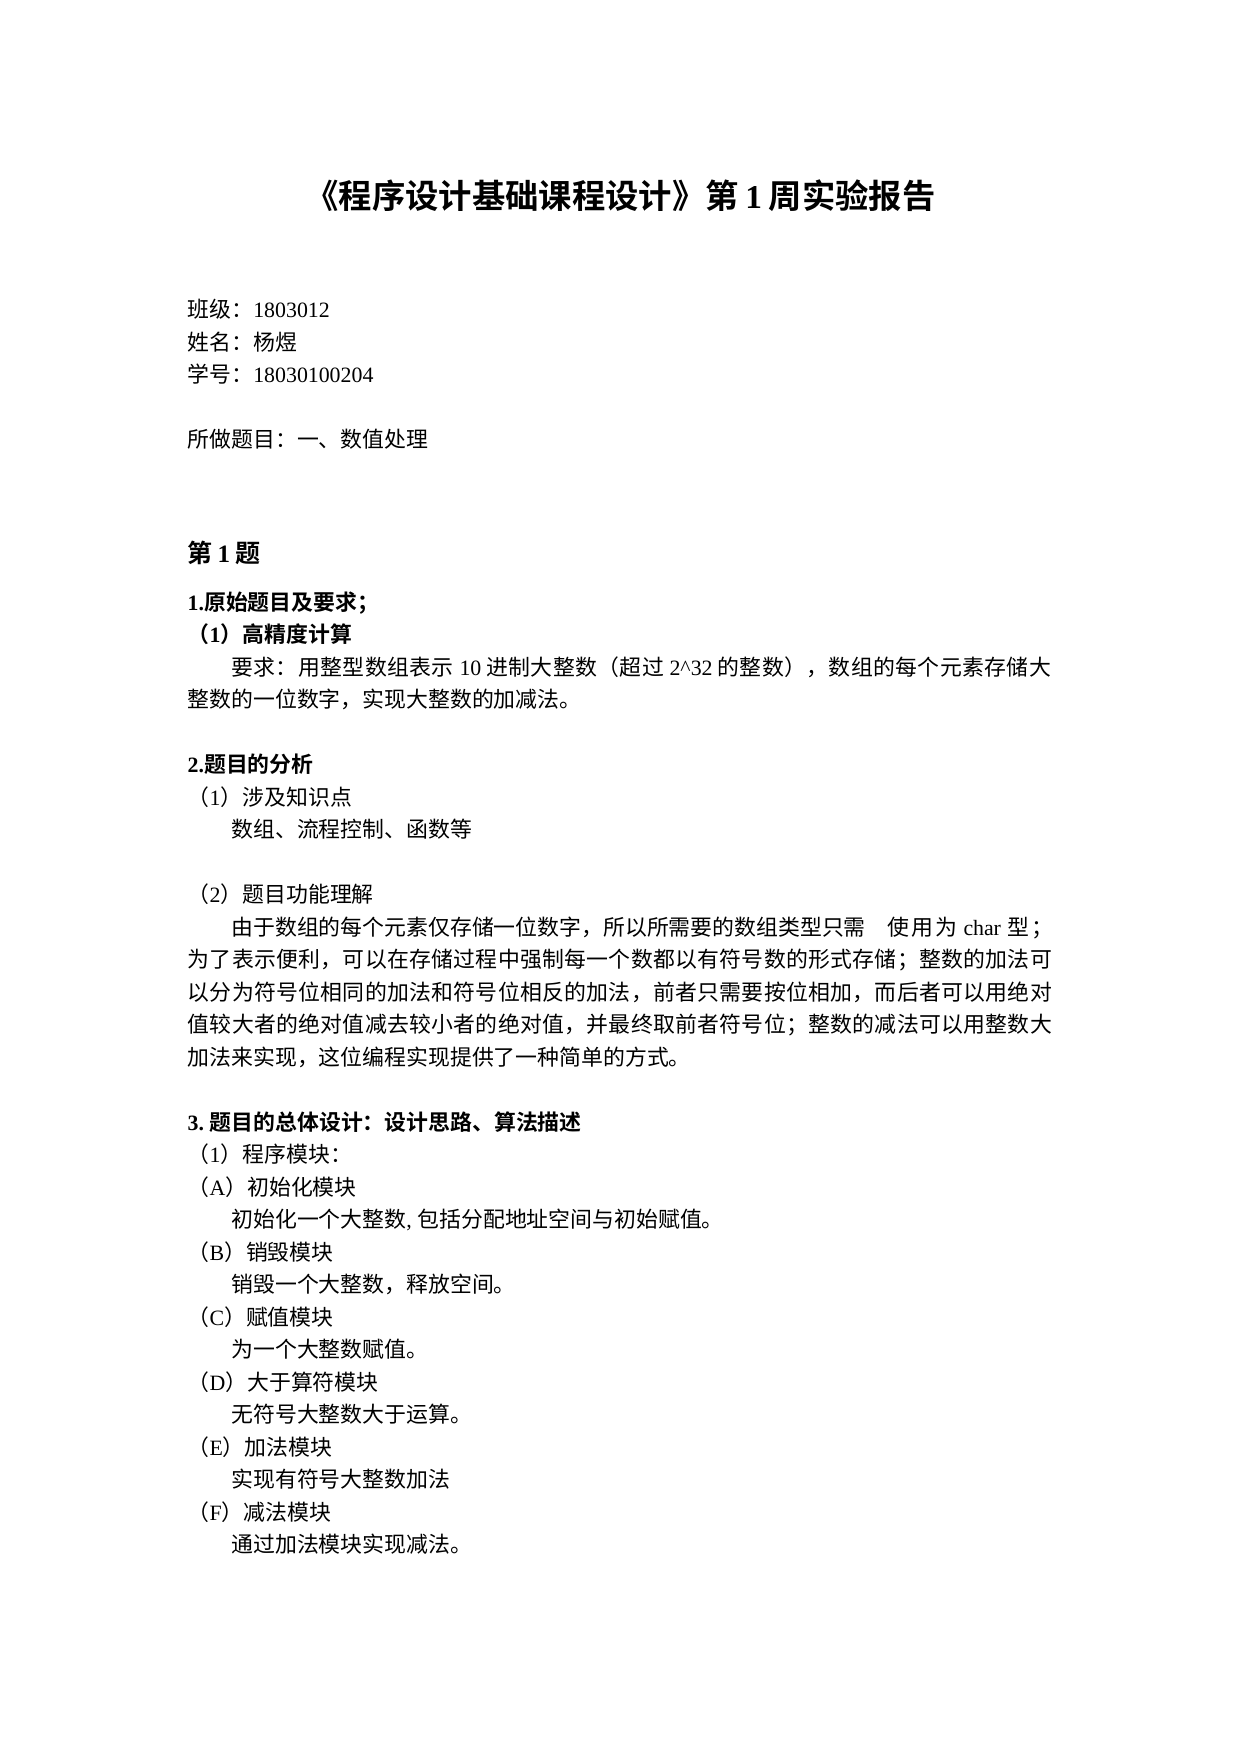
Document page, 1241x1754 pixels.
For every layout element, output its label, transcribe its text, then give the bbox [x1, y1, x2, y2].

text 数组、流程控制、函数等 [187, 812, 1053, 844]
text 实现有符号大整数加法 [187, 1462, 1053, 1494]
text （2）题目功能理解 [187, 877, 1053, 909]
text 3. 题目的总体设计：设计思路、算法描述 [187, 1104, 1053, 1137]
text （1）涉及知识点 [187, 779, 1053, 812]
text 2.题目的分析 [187, 747, 1053, 779]
text 初始化一个大整数, 包括分配地址空间与初始赋值。 [187, 1202, 1053, 1234]
text （E）加法模块 [187, 1429, 1053, 1462]
text 无符号大整数大于运算。 [187, 1397, 1053, 1429]
text （C）赋值模块 [187, 1299, 1053, 1332]
text 要求：用整型数组表示10进制大整数（超过2^32的整数），数组的每个元素存储大整数的一位数字，实现大整数的加减法。 [187, 649, 1053, 714]
text 班级：1803012 [187, 292, 1053, 324]
text （F）减法模块 [187, 1494, 1053, 1527]
text （B）销毁模块 [187, 1234, 1053, 1267]
text 销毁一个大整数，释放空间。 [187, 1267, 1053, 1299]
text （A）初始化模块 [187, 1169, 1053, 1202]
text 《程序设计基础课程设计》第1周实验报告 [187, 162, 1053, 227]
text 1.原始题目及要求； [187, 584, 1053, 617]
text 姓名：杨煜 [187, 324, 1053, 357]
text （1）高精度计算 [187, 617, 1053, 649]
text 为一个大整数赋值。 [187, 1332, 1053, 1364]
text 第1题 [187, 519, 1053, 584]
text （1）程序模块： [187, 1137, 1053, 1169]
text 通过加法模块实现减法。 [187, 1527, 1053, 1559]
text 所做题目：一、数值处理 [187, 422, 1053, 454]
text 由于数组的每个元素仅存储一位数字，所以所需要的数组类型只需 使用为char型；为了表示便利，可以在存储过程中强制每一个数都以有符号数的形式存储；整数的加法可以分为符号位相同的加法和符号位相反的加法，前者只需要按位相加，而后者可以用绝对值较大者的绝对值减去较小者的绝对值，并最终取前者符号位；整数的减法可以用整数大加法来实现，这位编程实现提供了一种简单的方式。 [187, 909, 1053, 1072]
text 学号：18030100204 [187, 357, 1053, 389]
text （D）大于算符模块 [187, 1364, 1053, 1397]
